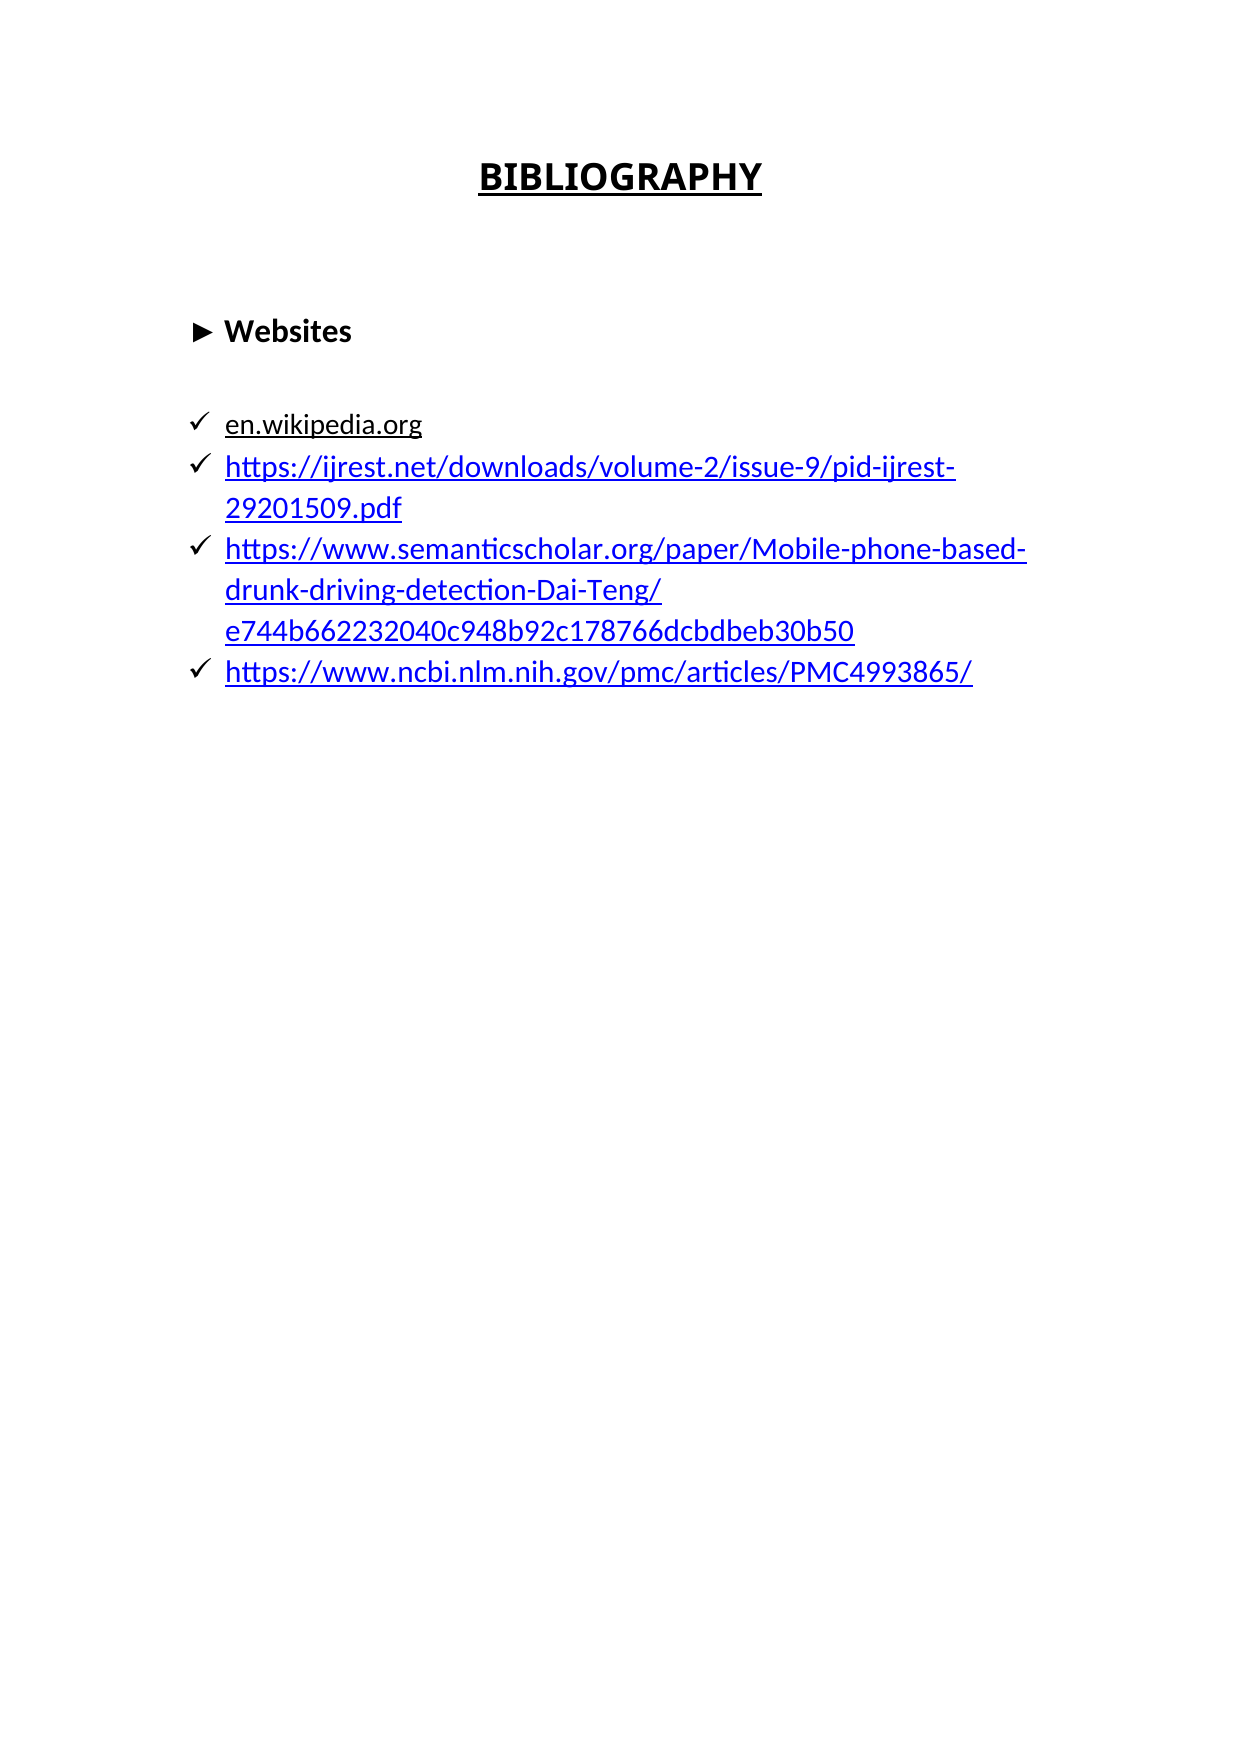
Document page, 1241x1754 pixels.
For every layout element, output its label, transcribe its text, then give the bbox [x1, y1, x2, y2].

text BIBLIOGRAPHY [150, 150, 1090, 201]
list en.wikipedia.org [187, 406, 1090, 441]
list https://www.semanticscholar.org/paper/Mobile-phone-based-drunk-driving-detection-Dai-Teng/e744b662232040c948b92c178766dcbdbeb30b50 [187, 529, 1090, 649]
list Websites [186, 309, 1090, 350]
list https://ijrest.net/downloads/volume-2/issue-9/pid-ijrest-29201509.pdf [187, 447, 1090, 526]
list https://www.ncbi.nlm.nih.gov/pmc/articles/PMC4993865/ [187, 652, 1090, 691]
